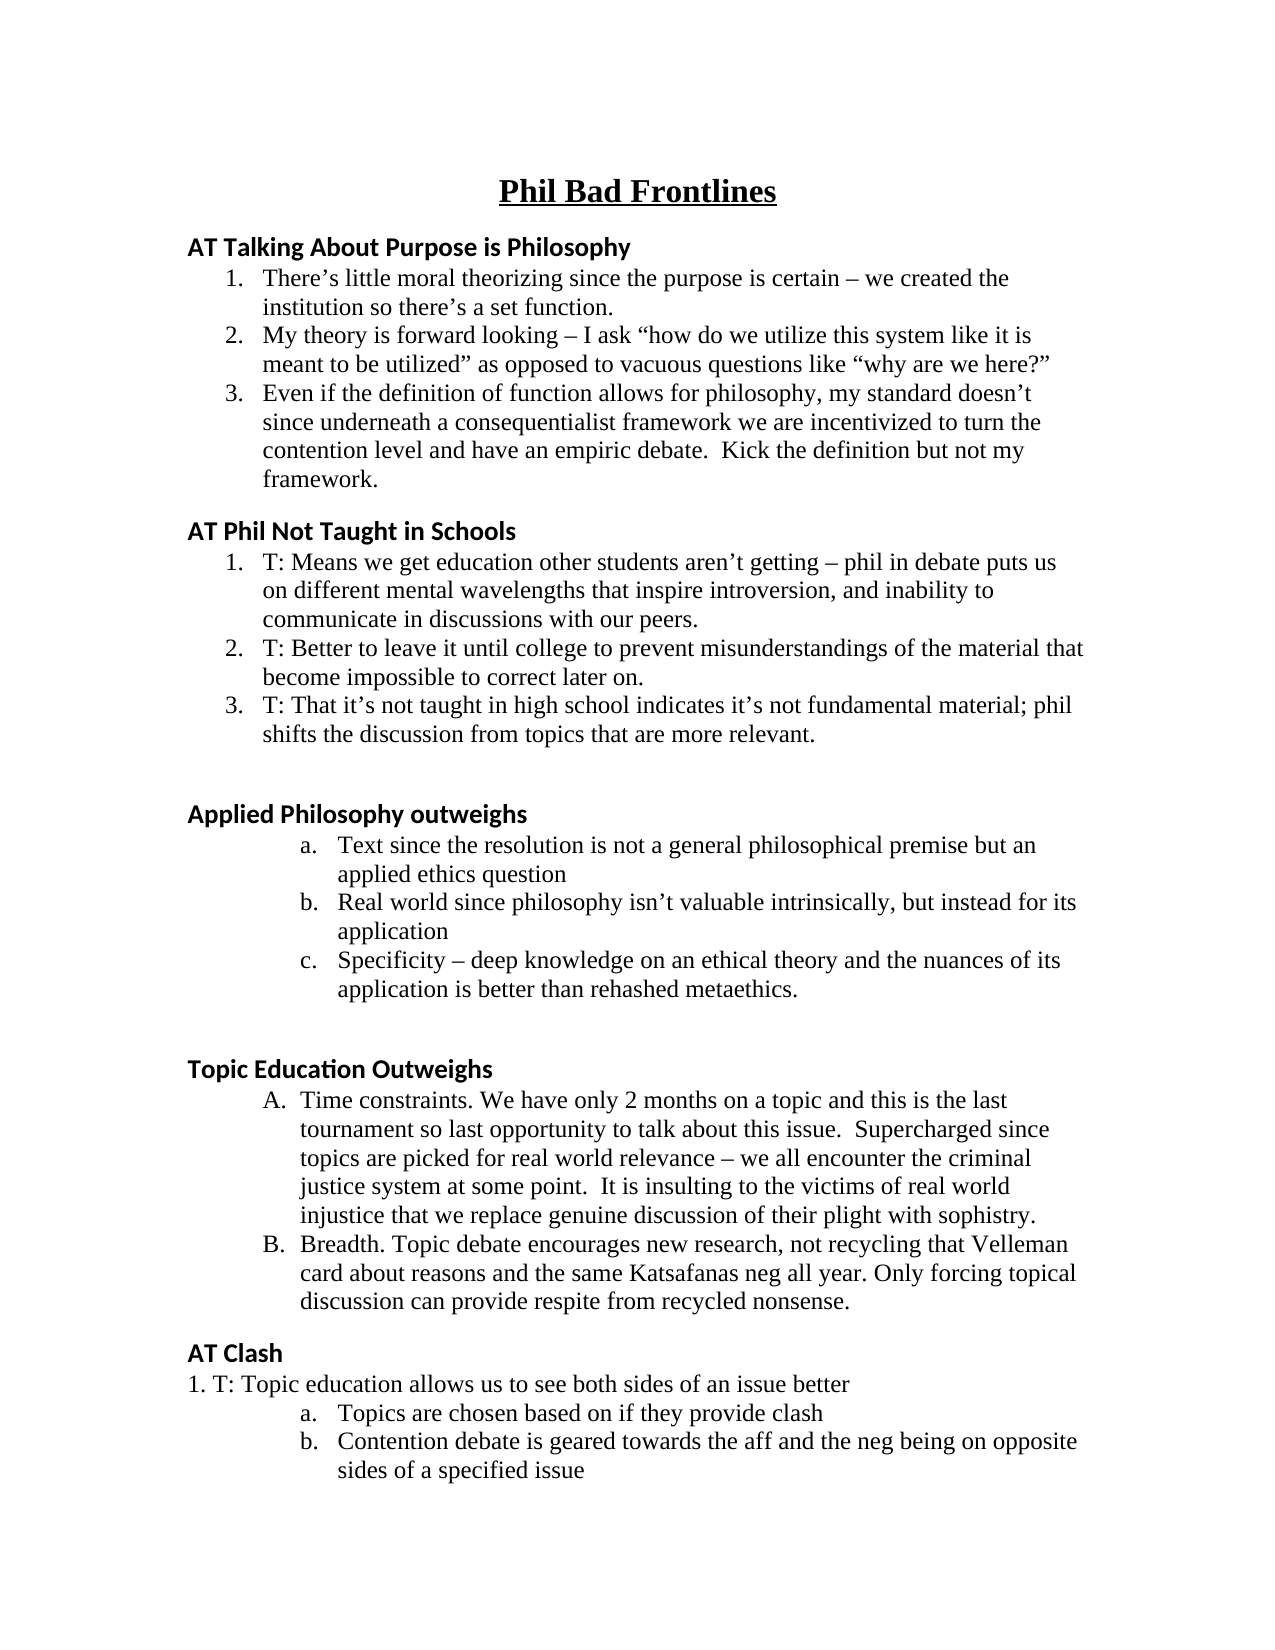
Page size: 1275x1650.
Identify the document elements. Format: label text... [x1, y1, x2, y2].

list Time constraints. We have only 2 months on a topic and this is the last tournament so last opportunity to talk about this issue. Supercharged since topics are picked for real world relevance – we all encounter the criminal justice system at some point. It is insulting to the victims of real world injustice that we replace genuine discussion of their plight with sophistry. [262, 1085, 1087, 1229]
list My theory is forward looking – I ask “how do we utilize this system like it is meant to be utilized” as opposed to vacuous questions like “why are we here?” [225, 321, 1087, 378]
subtitle Applied Philosophy outweighs [187, 797, 1087, 830]
list Real world since philosophy isn’t valuable intrinsically, but instead for its application [300, 887, 1087, 945]
subtitle AT Clash [187, 1336, 1087, 1369]
list T: Means we get education other students aren’t getting – phil in debate puts us on different mental wavelengths that inspire introversion, and inability to communicate in discussions with our peers. [225, 547, 1087, 633]
list Breadth. Topic debate encourages new research, not recycling that Velleman card about reasons and the same Katsafanas neg all year. Only forcing topical discussion can provide respite from recycled nonsense. [262, 1229, 1087, 1315]
text 1. T: Topic education allows us to see both sides of an issue better [187, 1369, 1087, 1398]
list There’s little moral theorizing since the purpose is certain – we created the institution so there’s a set function. [225, 263, 1087, 321]
list Specificity – deep knowledge on an ethical theory and the nuances of its application is better than rehashed metaethics. [300, 945, 1087, 1002]
subtitle Topic Education Outweighs [187, 1052, 1087, 1085]
subtitle AT Talking About Purpose is Philosophy [187, 230, 1087, 263]
subtitle AT Phil Not Taught in Schools [187, 514, 1087, 547]
list Even if the definition of function allows for philosophy, my standard doesn’t since underneath a consequentialist framework we are incentivized to turn the contention level and have an empiric debate. Kick the definition but not my framework. [225, 378, 1087, 493]
list T: That it’s not taught in high school indicates it’s not fundamental material; phil shifts the discussion from topics that are more relevant. [225, 691, 1087, 748]
list T: Better to leave it until college to prevent misunderstandings of the material that become impossible to correct later on. [225, 633, 1087, 691]
list Text since the resolution is not a general philosophical premise but an applied ethics question [300, 830, 1087, 887]
subtitle Phil Bad Frontlines [187, 171, 1087, 209]
list Topics are chosen based on if they provide clash [300, 1398, 1087, 1426]
list Contention debate is geared towards the aff and the neg being on opposite sides of a specified issue [300, 1426, 1087, 1484]
